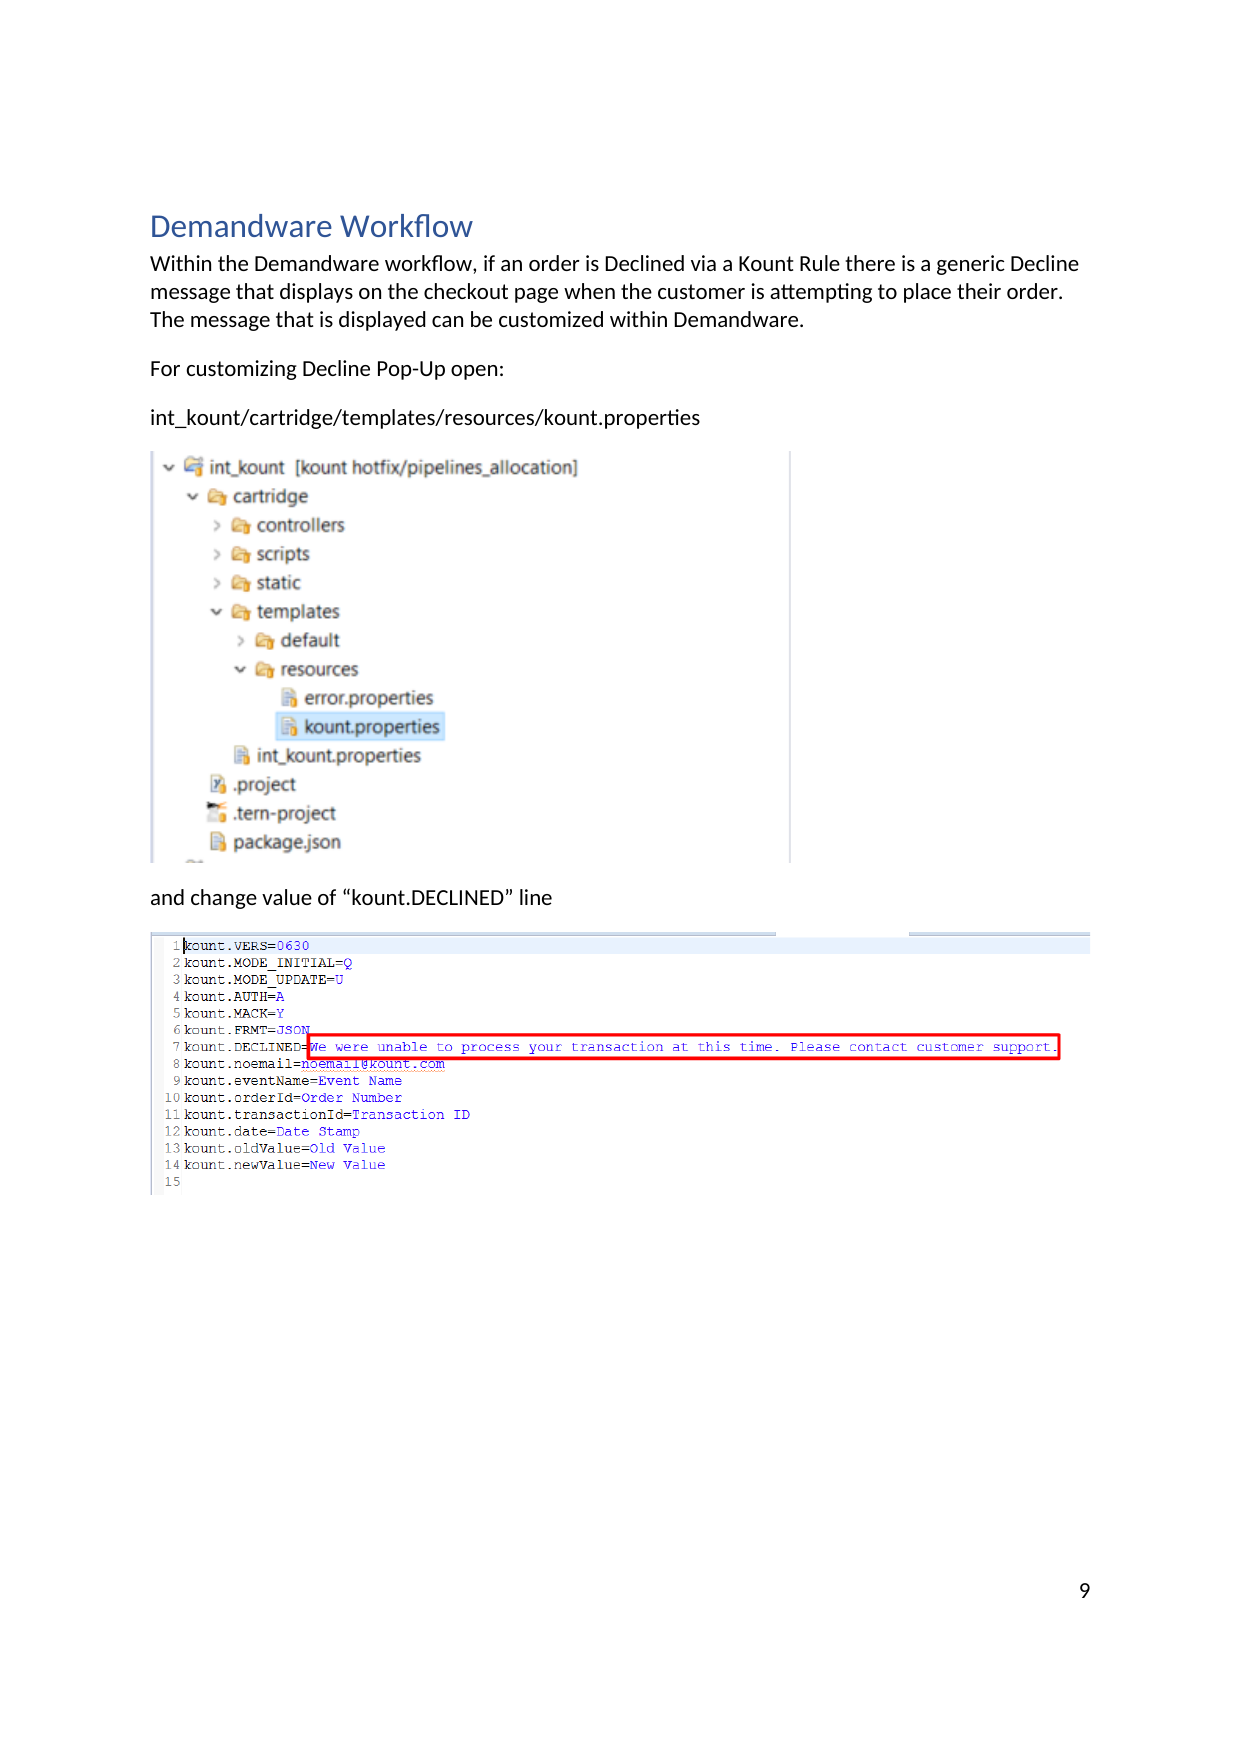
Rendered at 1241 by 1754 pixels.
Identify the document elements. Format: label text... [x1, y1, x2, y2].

picture [150, 932, 1091, 1195]
text For customizing Decline Pop-Up open: [150, 354, 1090, 382]
subtitle Demandware Workflow [150, 205, 1090, 246]
text Within the Demandware workflow, if an order is Declined via a Kount Rule there is a generic Decline message that displays on the checkout page when the customer is attempting to place their order. The message that is displayed can be customized within Demandware. [150, 249, 1090, 333]
text int_kount/cartridge/templates/resources/kount.properties [150, 403, 1090, 431]
text and change value of “kount.DECLINED” line [150, 883, 1090, 912]
picture [150, 451, 791, 863]
